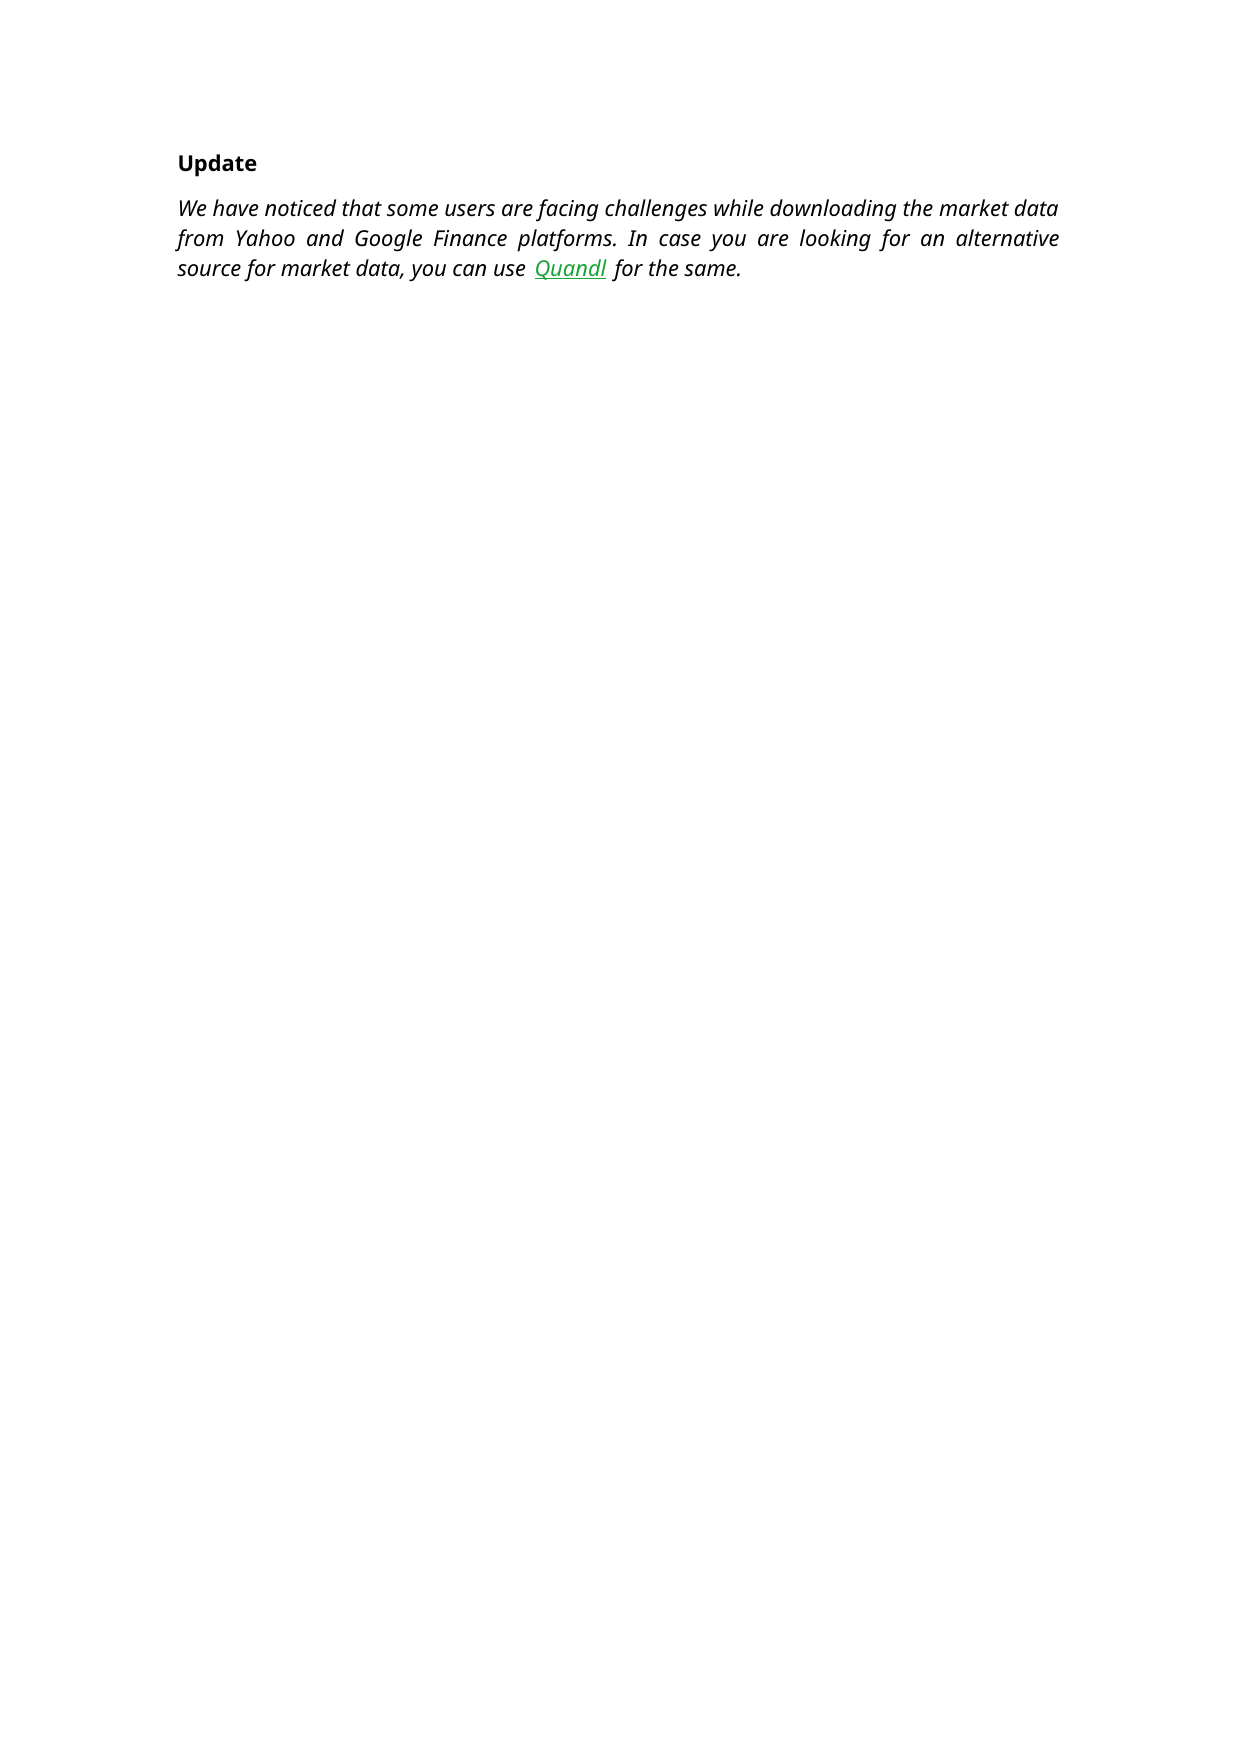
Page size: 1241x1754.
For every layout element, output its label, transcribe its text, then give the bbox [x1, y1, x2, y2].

text Update [177, 148, 1063, 177]
text We have noticed that some users are facing challenges while downloading the market data from Yahoo and Google Finance platforms. In case you are looking for an alternative source for market data, you can use Quandl for the same. [177, 193, 1063, 282]
